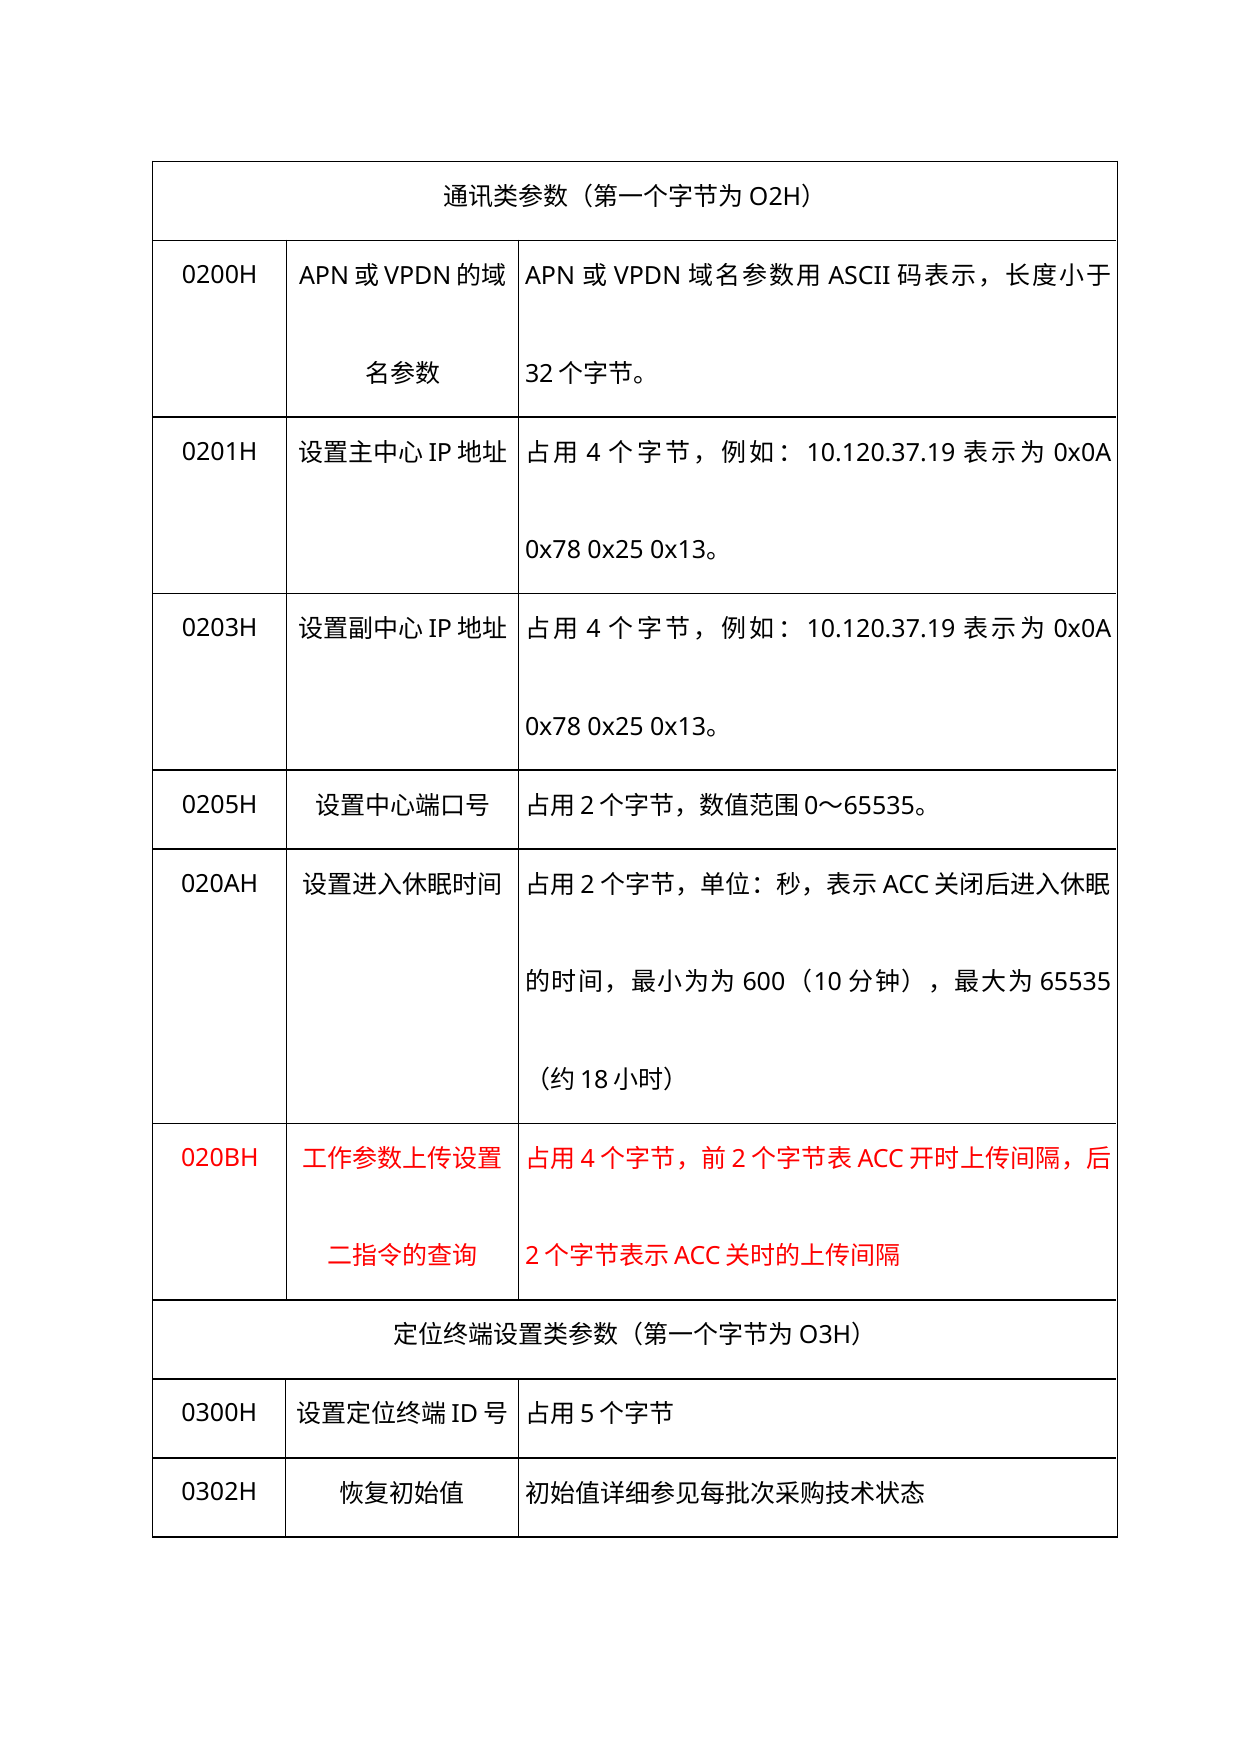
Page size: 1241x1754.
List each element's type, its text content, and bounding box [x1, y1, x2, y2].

table_cell 通讯类参数（第一个字节为O2H） [153, 162, 1117, 239]
table_cell 设置中心端口号 [287, 771, 518, 848]
table_cell 占用5个字节 [519, 1378, 1117, 1457]
table_cell 设置主中心IP地址 [287, 418, 518, 593]
table_cell 初始值详细参见每批次采购技术状态 [519, 1457, 1117, 1536]
table_cell 占用4个字节，前2个字节表ACC开时上传间隔，后2个字节表示ACC关时的上传间隔 [519, 1123, 1117, 1299]
table_cell 工作参数上传设置二指令的查询 [287, 1124, 518, 1299]
table_cell 0201H [153, 418, 286, 593]
table_cell 0203H [153, 594, 286, 769]
table_cell 0300H [153, 1380, 285, 1457]
table_cell 定位终端设置类参数（第一个字节为O3H） [153, 1299, 1117, 1378]
table_cell 设置副中心IP地址 [287, 594, 518, 769]
table_cell 0205H [153, 771, 286, 848]
table_cell 占用2个字节，数值范围0～65535。 [519, 769, 1117, 848]
table_cell 占用4个字节，例如：10.120.37.19表示为0x 0x78 0x25 0x13。 [519, 593, 1117, 769]
table_cell APN或VPDN域名参数用ASCII码表示，长度小于32个字节。 [519, 240, 1117, 416]
table_cell 占用4个字节，例如：10.120.37.19表示为0x 0x78 0x25 0x13。 [519, 416, 1117, 593]
table_cell 设置进入休眠时间 [287, 850, 518, 1122]
table_cell 0302H [153, 1459, 285, 1536]
table_cell APN或VPDN的域名参数 [287, 241, 518, 416]
table_cell 设置定位终端ID号 [286, 1380, 518, 1457]
table_cell 恢复初始值 [286, 1459, 518, 1536]
table_cell 020BH [153, 1124, 286, 1299]
table_cell 0200H [153, 241, 286, 416]
table_cell 020AH [153, 850, 286, 1122]
table_cell 占用2个字节，单位：秒，表示ACC关闭后进入休眠的时间，最小为为600（10分钟），最大为65535（约18小时） [519, 848, 1117, 1122]
